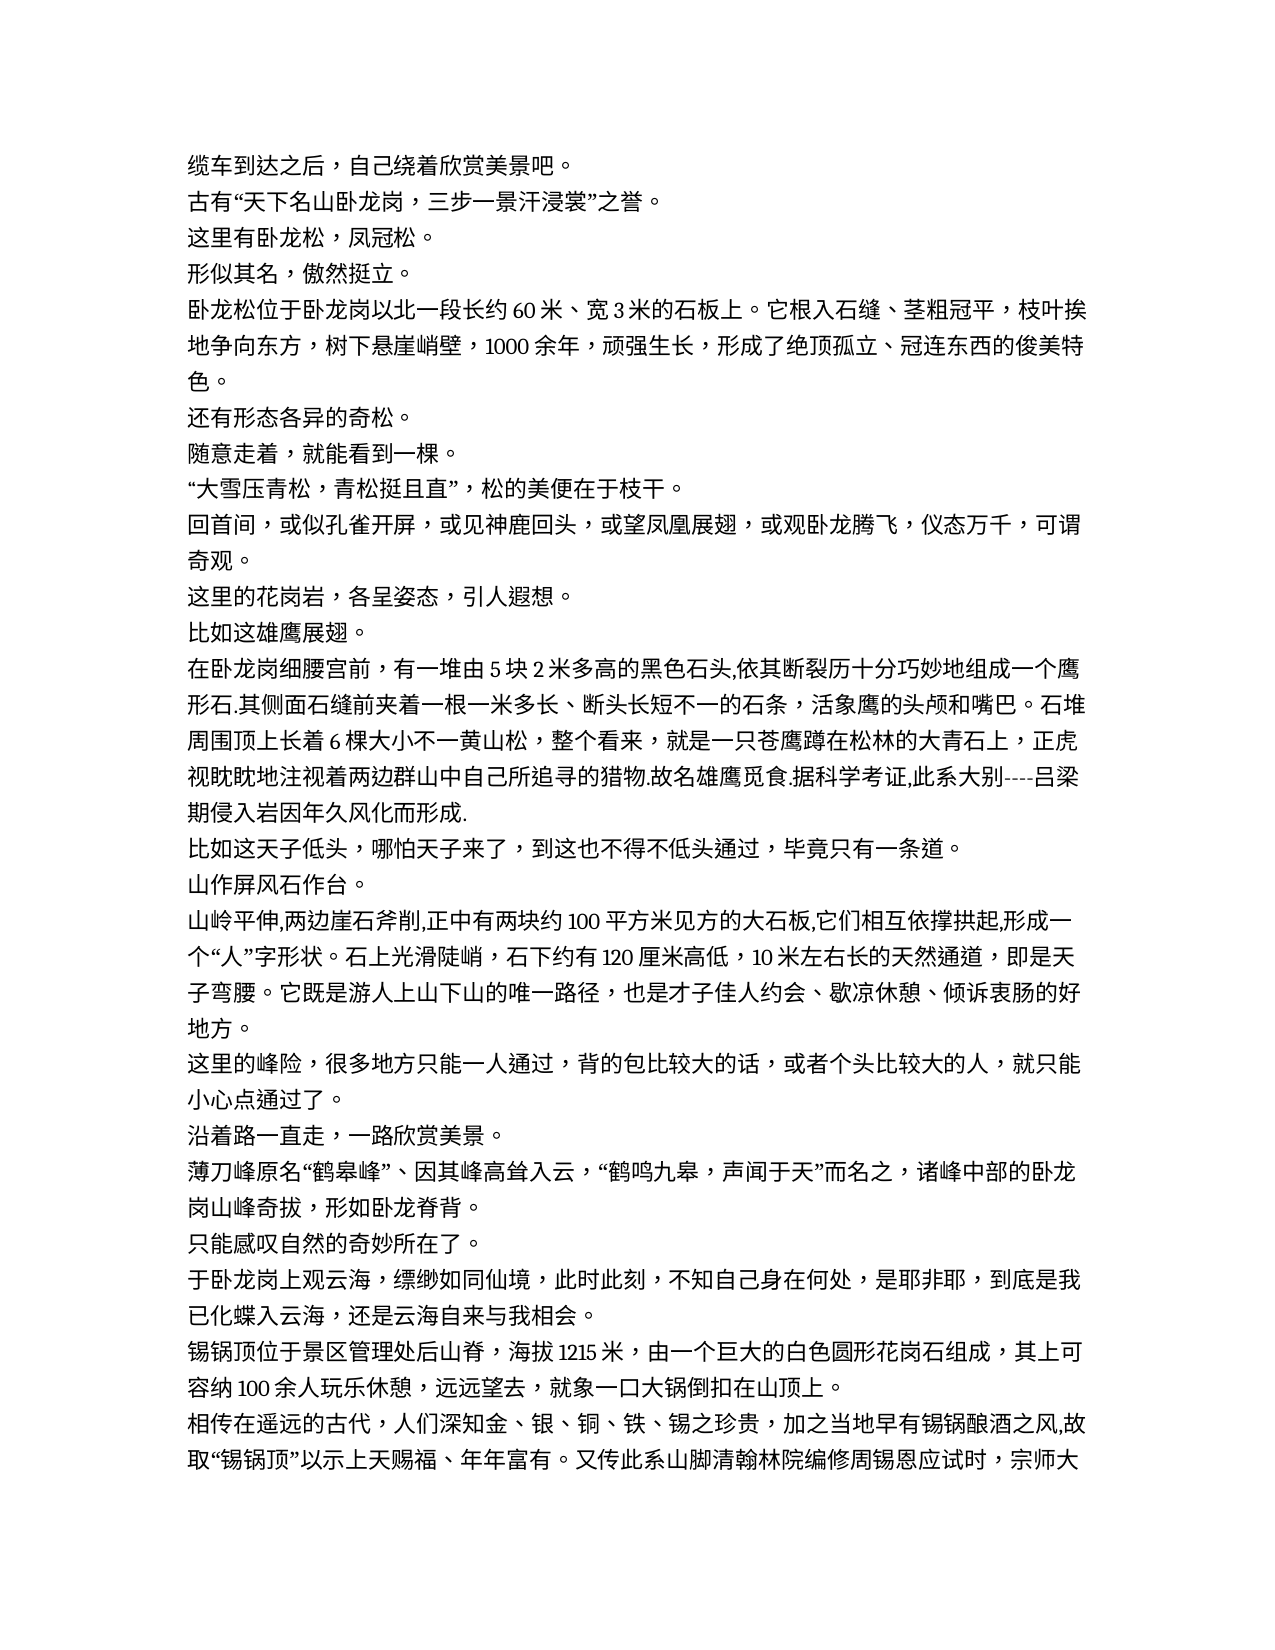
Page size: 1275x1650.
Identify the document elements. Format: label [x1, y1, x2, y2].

text [187, 150, 1087, 1475]
